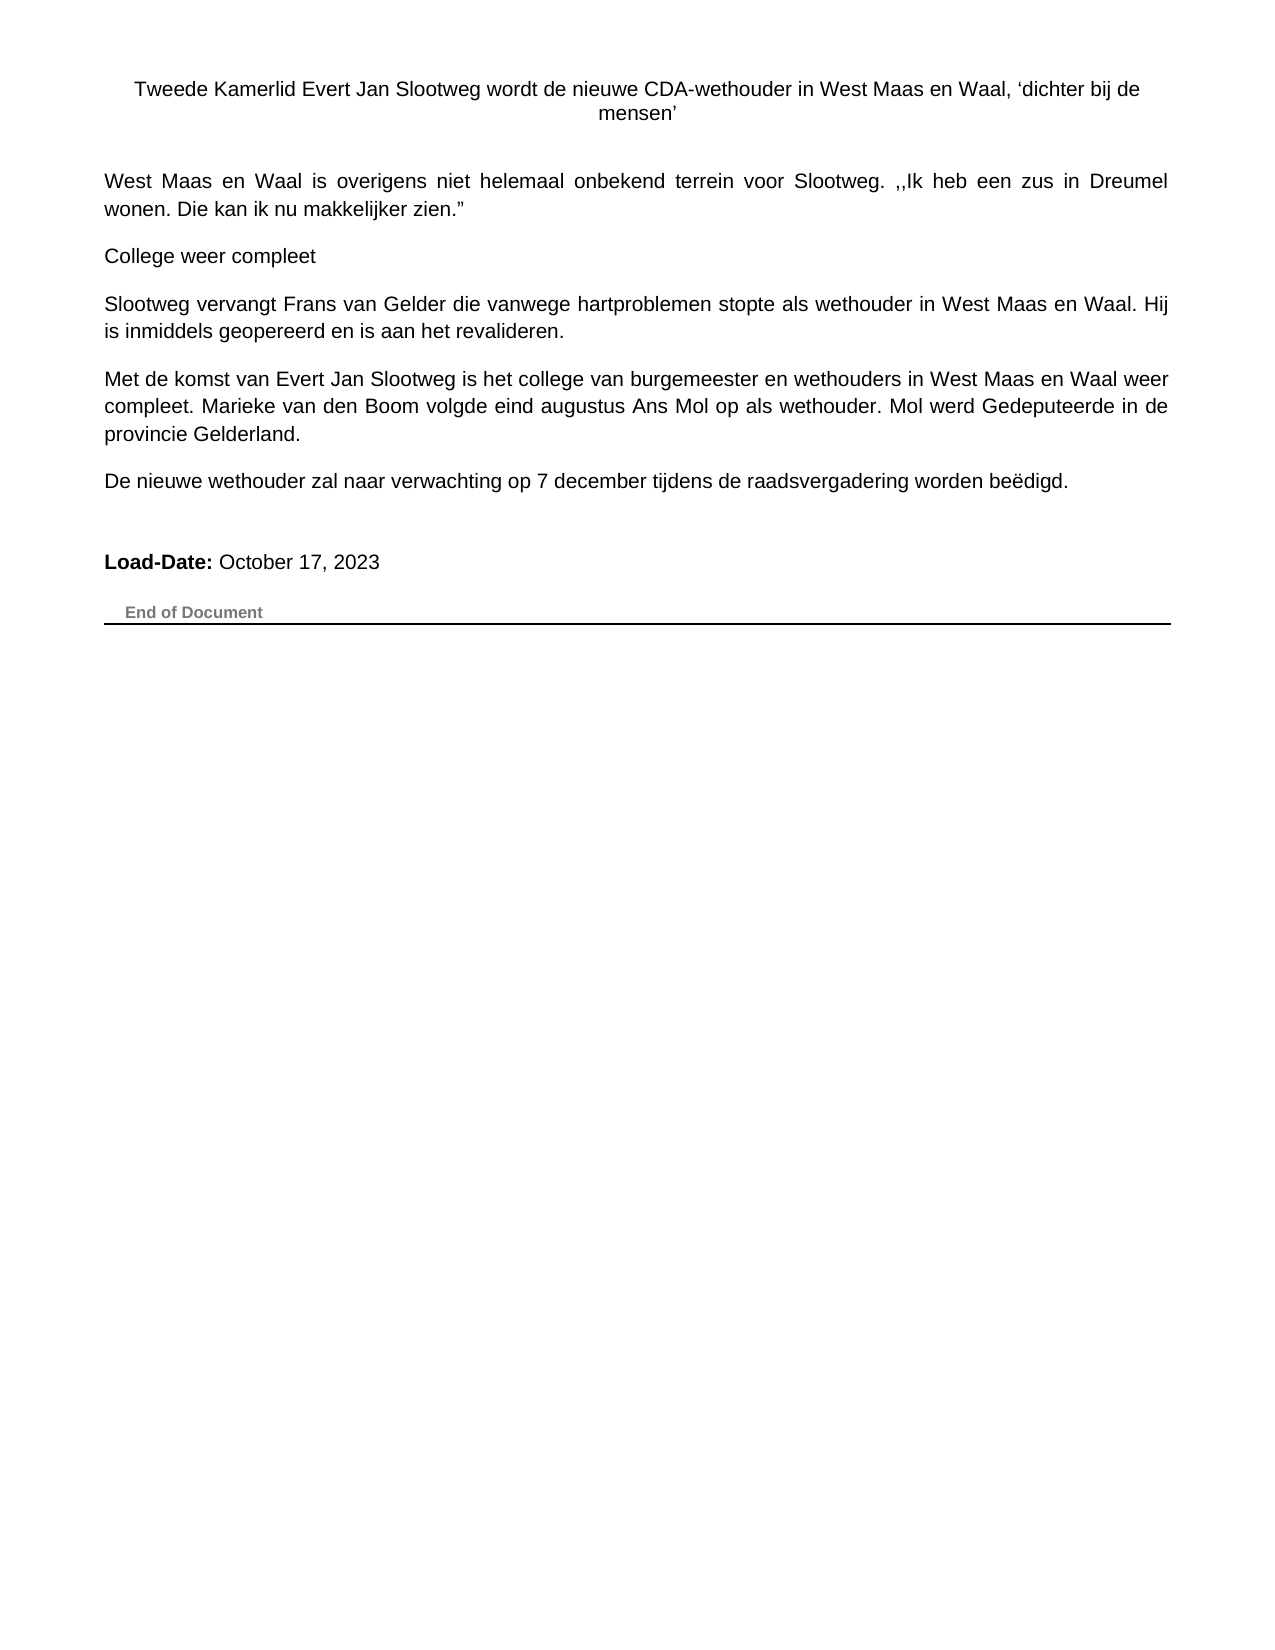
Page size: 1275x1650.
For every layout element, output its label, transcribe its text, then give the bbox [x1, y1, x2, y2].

text College weer compleet [104, 241, 1171, 268]
text Load-Date: October 17, 2023 [104, 518, 1171, 574]
text End of Document [125, 603, 1171, 622]
text West Maas en Waal is overigens niet helemaal onbekend terrein voor Slootweg. ,,Ik heb een zus in Dreumel wonen. Die kan ik nu makkelijker zien.” [104, 166, 1171, 220]
text De nieuwe wethouder zal naar verwachting op 7 december tijdens de raadsvergadering worden beëdigd. [104, 466, 1171, 493]
text Slootweg vervangt Frans van Gelder die vanwege hartproblemen stopte als wethouder in West Maas en Waal. Hij is inmiddels geopereerd en is aan het revalideren. [104, 289, 1171, 343]
text Met de komst van Evert Jan Slootweg is het college van burgemeester en wethouders in West Maas en Waal weer compleet. Marieke van den Boom volgde eind augustus Ans Mol op als wethouder. Mol werd Gedeputeerde in de provincie Gelderland. [104, 364, 1171, 445]
